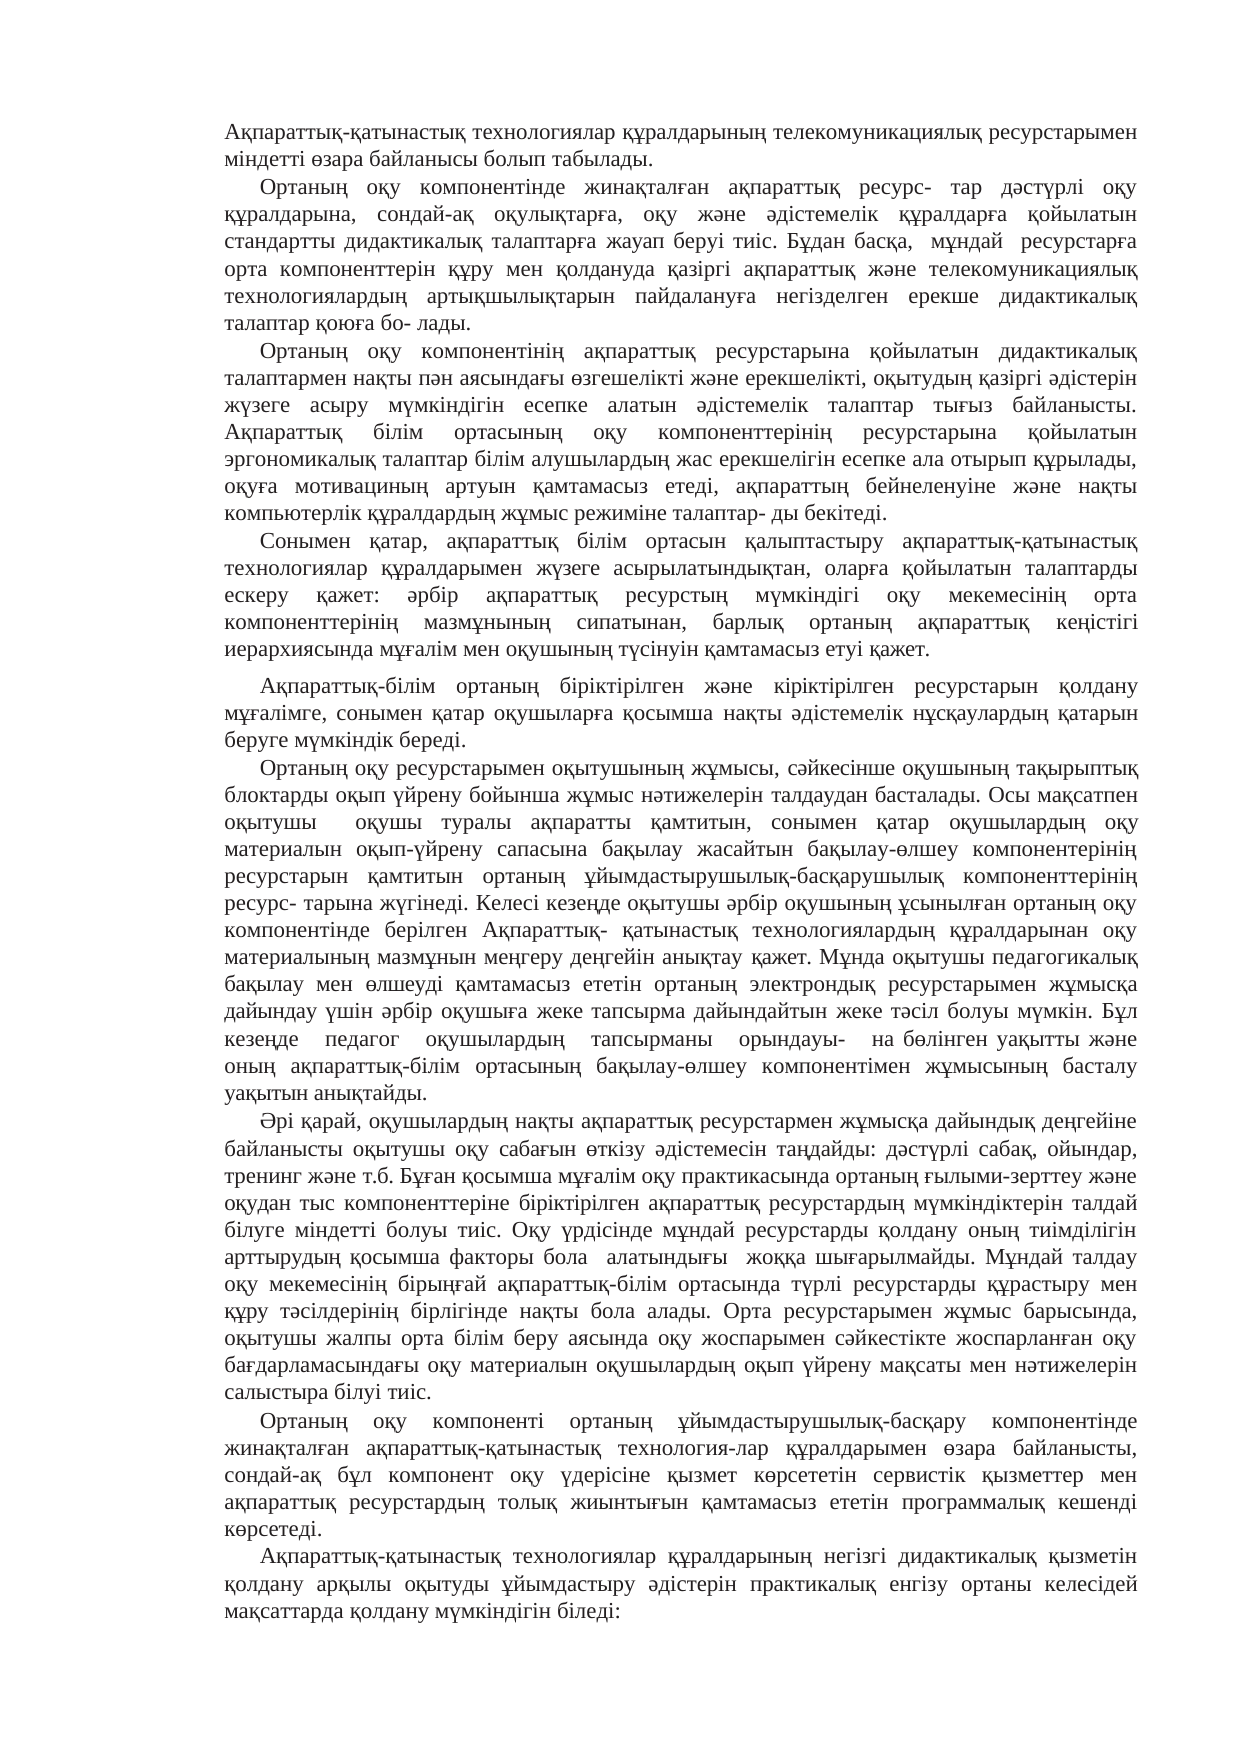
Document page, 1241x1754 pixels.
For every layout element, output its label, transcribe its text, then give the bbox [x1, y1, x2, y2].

text Ақпараттық-білім ортаның біріктірілген жəне кіріктірілген ресурстарын қолдану мұғалімге, сонымен қатар оқушыларға қосымша нақты əдістемелік нұсқаулардың қатарын беруге мүмкіндік береді. [224, 672, 1138, 753]
text Əрі қарай, оқушылардың нақты ақпараттық ресурстармен жұмысқа дайындық деңгейіне байланысты оқытушы оқу сабағын өткізу əдістемесін таңдайды: дəстүрлі сабақ, ойындар, тренинг жəне т.б. Бұған қосымша мұғалім оқу практикасында ортаның ғылыми-зерттеу жəне оқудан тыс компоненттеріне біріктірілген ақпараттық ресурстардың мүмкіндіктерін талдай білуге міндетті болуы тиіс. Оқу үрдісінде мұндай ресурстарды қолдану оның тиімділігін арттырудың қосымша факторы бола алатындығы жоққа шығарылмайды. Мұндай талдау оқу мекемесінің бірыңғай ақпараттық-білім ортасында түрлі ресурстарды құрастыру мен құру тəсілдерінің бірлігінде нақты бола алады. Орта ресурстарымен жұмыс барысында, оқытушы жалпы орта білім беру аясында оқу жоспарымен сəйкестікте жоспарланған оқу бағдарламасындағы оқу материалын оқушылардың оқып үйрену мақсаты мен нəтижелерін салыстыра білуі тиіс. [224, 1108, 1138, 1405]
text Ортаның оқу компонентінде жинақталған ақпараттық ресурс- тар дəстүрлі оқу құралдарына, сондай-ақ оқулықтарға, оқу жəне əдістемелік құралдарға қойылатын стандартты дидактикалық талаптарға жауап беруі тиіс. Бұдан басқа, мұндай ресурстарға орта компоненттерін құру мен қолдануда қазіргі ақпараттық жəне телекомуникациялық технологиялардың артықшылықтарын пайдалануға негізделген ерекше дидактикалық талаптар қоюға бо- лады. [224, 173, 1138, 335]
text Ортаның оқу ресурстарымен оқытушының жұмысы, сəйкесінше оқушының тақырыптық блоктарды оқып үйрену бойынша жұмыс нəтижелерін талдаудан басталады. Осы мақсатпен оқытушы оқушы туралы ақпаратты қамтитын, сонымен қатар оқушылардың оқу материалын оқып-үйрену сапасына бақылау жасайтын бақылау-өлшеу компонентерінің ресурстарын қамтитын ортаның ұйымдастырушылық-басқарушылық компоненттерінің ресурс- тарына жүгінеді. Келесі кезеңде оқытушы əрбір оқушының ұсынылған ортаның оқу компонентінде берілген Ақпараттық- қатынастық технологиялардың құралдарынан оқу материалының мазмұнын меңгеру деңгейін анықтау қажет. Мұнда оқытушы педагогикалық бақылау мен өлшеуді қамтамасыз ететін ортаның электрондық ресурстарымен жұмысқа дайындау үшін əрбір оқушыға жеке тапсырма дайындайтын жеке тəсіл болуы мүмкін. Бұл кезеңде педагог оқушылардың тапсырманы орындауы- на бөлінген уақытты жəне оның ақпараттық-білім ортасының бақылау-өлшеу компонентімен жұмысының басталу уақытын анықтайды. [224, 754, 1138, 1105]
text Ортаның оқу компоненті ортаның ұйымдастырушылық-басқару компонентінде жинақталған ақпараттық-қатынастық технология-лар құралдарымен өзара байланысты, сондай-ақ бұл компонент оқу үдерісіне қызмет көрсететін сервистік қызметтер мен ақпараттық ресурстардың толық жиынтығын қамтамасыз ететін программалық кешенді көрсетеді. [224, 1407, 1138, 1542]
text Сонымен қатар, ақпараттық білім ортасын қалыптастыру ақпараттық-қатынастық технологиялар құралдарымен жүзеге асырылатындықтан, оларға қойылатын талаптарды ескеру қажет: əрбір ақпараттық ресурстың мүмкіндігі оқу мекемесінің орта компоненттерінің мазмұнының сипатынан, барлық ортаның ақпараттық кеңістігі иерархиясында мұғалім мен оқушының түсінуін қамтамасыз етуі қажет. [224, 527, 1138, 662]
text Ортаның оқу компонентінің ақпараттық ресурстарына қойылатын дидактикалық талаптармен нақты пəн аясындағы өзгешелікті жəне ерекшелікті, оқытудың қазіргі əдістерін жүзеге асыру мүмкіндігін есепке алатын əдістемелік талаптар тығыз байланысты. Ақпараттық білім ортасының оқу компоненттерінің ресурстарына қойылатын эргономикалық талаптар білім алушылардың жас ерекшелігін есепке ала отырып құрылады, оқуға мотивациның артуын қамтамасыз етеді, ақпараттың бейнеленуіне жəне нақты компьютерлік құралдардың жұмыс режиміне талаптар- ды бекітеді. [224, 337, 1138, 526]
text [224, 118, 1138, 172]
text Ақпараттық-қатынастық технологиялар құралдарының негізгі дидактикалық қызметін қолдану арқылы оқытуды ұйымдастыру əдістерін практикалық енгізу ортаны келесідей мақсаттарда қолдану мүмкіндігін біледі: [224, 1543, 1138, 1623]
